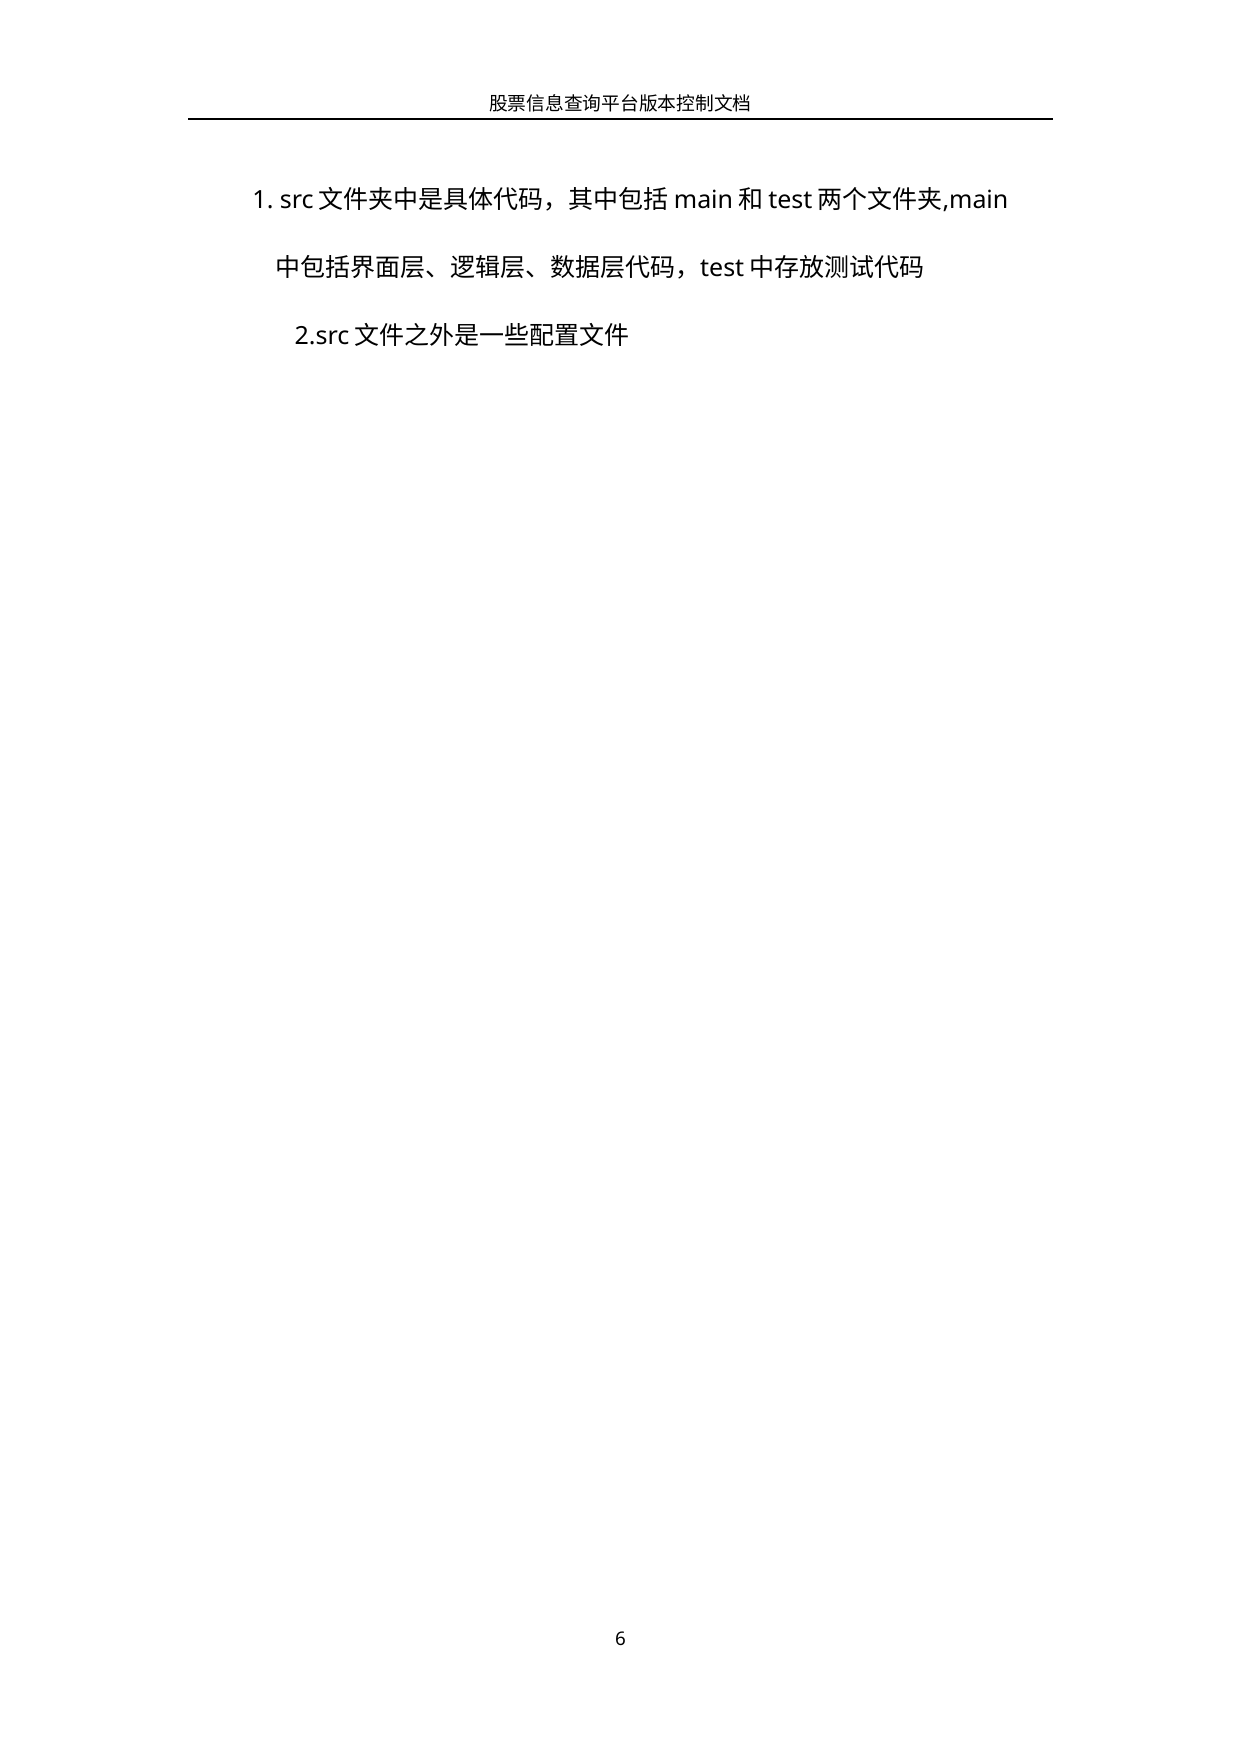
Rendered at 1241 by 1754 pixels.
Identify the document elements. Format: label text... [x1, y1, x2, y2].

text 2.src文件之外是一些配置文件 [187, 300, 1053, 368]
text 1. src文件夹中是具体代码，其中包括main和test两个文件夹,main [187, 164, 1053, 232]
text 中包括界面层、逻辑层、数据层代码，test中存放测试代码 [187, 232, 1053, 300]
